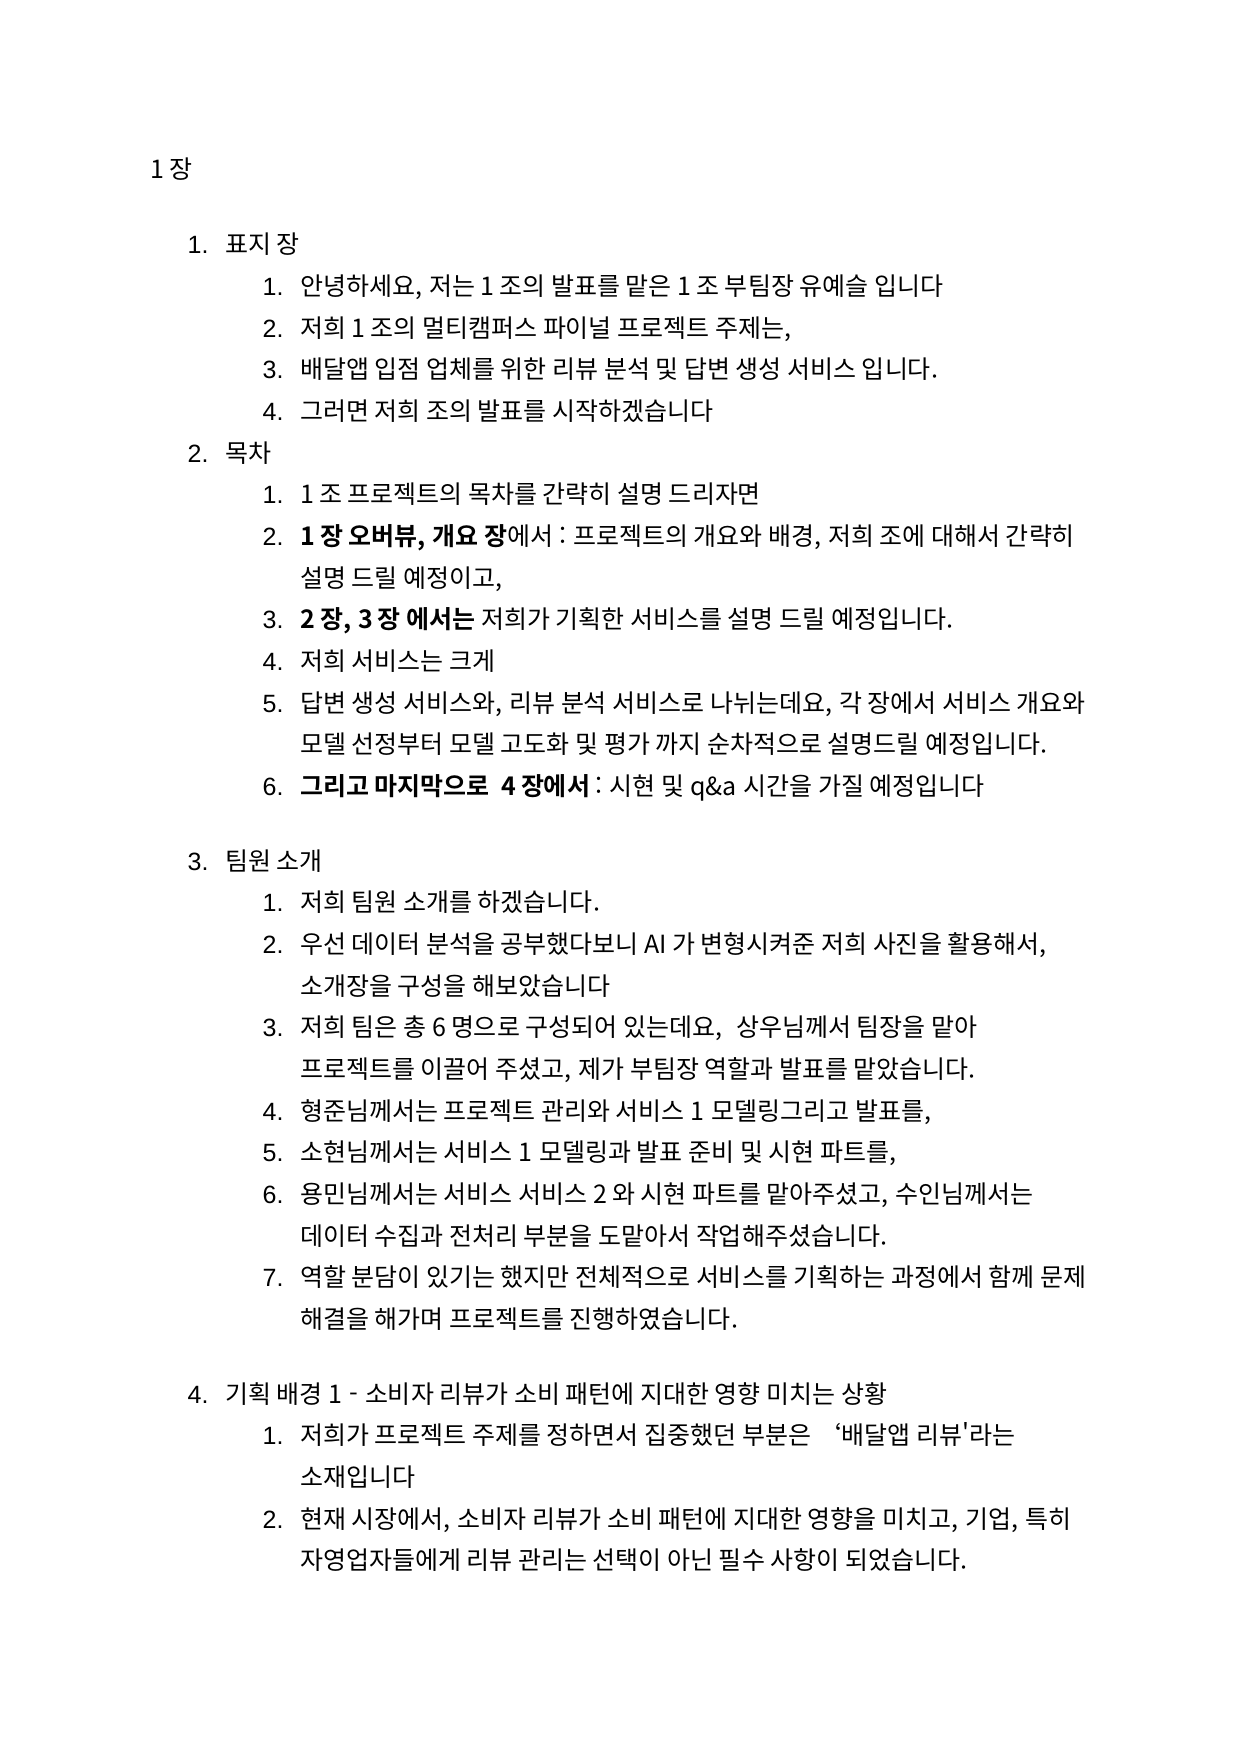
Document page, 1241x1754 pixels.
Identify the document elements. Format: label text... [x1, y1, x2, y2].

list 저희 팀은 총 6명으로 구성되어 있는데요, 상우님께서 팀장을 맡아 프로젝트를 이끌어 주셨고, 제가 부팀장 역할과 발표를 맡았습니다. [262, 1008, 1090, 1086]
list 역할 분담이 있기는 했지만 전체적으로 서비스를 기획하는 과정에서 함께 문제 해결을 해가며 프로젝트를 진행하였습니다. [262, 1258, 1090, 1336]
list 표지 장 [187, 225, 1090, 261]
list 그러면 저희 조의 발표를 시작하겠습니다 [262, 391, 1090, 428]
list 저희 서비스는 크게 [262, 641, 1090, 678]
list 저희 팀원 소개를 하겠습니다. [262, 883, 1090, 919]
list 1장 오버뷰, 개요 장에서 : 프로젝트의 개요와 배경, 저희 조에 대해서 간략히 설명 드릴 예정이고, [262, 516, 1090, 594]
list 형준님께서는 프로젝트 관리와 서비스 1 모델링그리고 발표를, [262, 1091, 1090, 1127]
list 팀원 소개 [187, 841, 1090, 877]
list 현재 시장에서, 소비자 리뷰가 소비 패턴에 지대한 영향을 미치고, 기업, 특히 자영업자들에게 리뷰 관리는 선택이 아닌 필수 사항이 되었습니다. [262, 1499, 1090, 1577]
list 저희가 프로젝트 주제를 정하면서 집중했던 부분은 ‘배달앱 리뷰'라는 소재입니다 [262, 1416, 1090, 1494]
list 용민님께서는 서비스 서비스 2와 시현 파트를 맡아주셨고, 수인님께서는 데이터 수집과 전처리 부분을 도맡아서 작업해주셨습니다. [262, 1174, 1090, 1252]
list 안녕하세요, 저는 1조의 발표를 맡은 1조 부팀장 유예슬 입니다 [262, 266, 1090, 303]
list 우선 데이터 분석을 공부했다보니 AI가 변형시켜준 저희 사진을 활용해서, 소개장을 구성을 해보았습니다 [262, 924, 1090, 1002]
list 2장, 3장 에서는 저희가 기획한 서비스를 설명 드릴 예정입니다. [262, 600, 1090, 636]
list 기획 배경 1 - 소비자 리뷰가 소비 패턴에 지대한 영향 미치는 상황 [187, 1374, 1090, 1410]
list 그리고 마지막으로 4장에서 : 시현 및 q&a 시간을 가질 예정입니다 [262, 766, 1090, 803]
list 1조 프로젝트의 목차를 간략히 설명 드리자면 [262, 475, 1090, 511]
list 목차 [187, 433, 1090, 469]
list 답변 생성 서비스와, 리뷰 분석 서비스로 나뉘는데요, 각 장에서 서비스 개요와 모델 선정부터 모델 고도화 및 평가 까지 순차적으로 설명드릴 예정입니다. [262, 683, 1090, 761]
list 소현님께서는 서비스 1 모델링과 발표 준비 및 시현 파트를, [262, 1133, 1090, 1169]
list 저희 1조의 멀티캠퍼스 파이널 프로젝트 주제는, [262, 308, 1090, 344]
text 1장 [150, 150, 1090, 186]
list 배달앱 입점 업체를 위한 리뷰 분석 및 답변 생성 서비스 입니다. [262, 350, 1090, 386]
